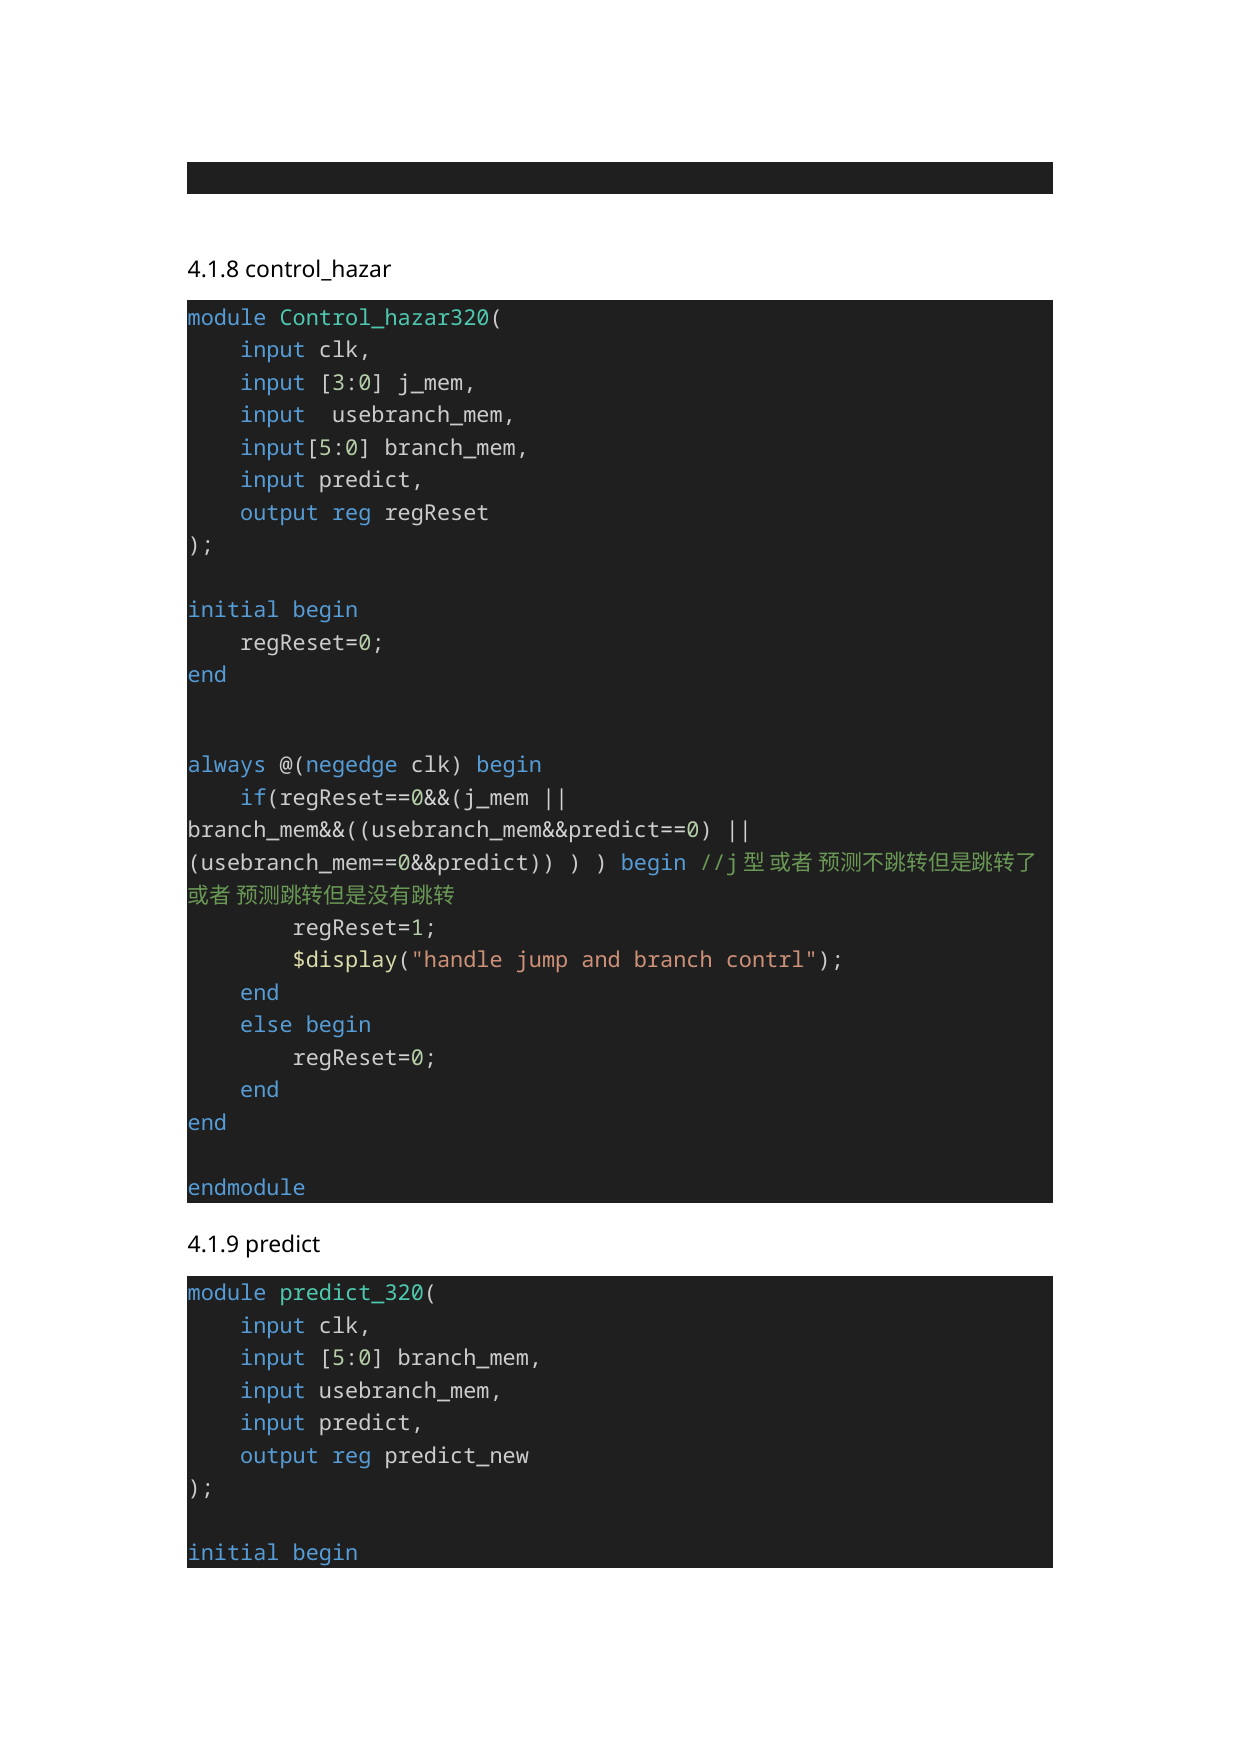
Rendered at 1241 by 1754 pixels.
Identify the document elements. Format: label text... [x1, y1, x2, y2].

text input[5:0] branch_mem, [187, 430, 1053, 463]
text input usebranch_mem, [187, 1373, 1053, 1406]
text input [3:0] j_mem, [187, 365, 1053, 398]
text input clk, [187, 333, 1053, 365]
text input clk, [187, 1308, 1053, 1341]
text end [187, 1073, 1053, 1105]
subtitle 4.1.9 predict [187, 1228, 1053, 1260]
text output reg regReset [187, 495, 1053, 528]
text input predict, [187, 1406, 1053, 1438]
text input predict, [187, 463, 1053, 495]
text regReset=0; [187, 1040, 1053, 1073]
text initial begin [187, 1536, 1053, 1568]
text always @(negedge clk) begin [187, 748, 1053, 780]
text end [187, 658, 1053, 690]
text end [187, 1105, 1053, 1138]
text endmodule [187, 1170, 1053, 1203]
text output reg predict_new [187, 1438, 1053, 1471]
text input usebranch_mem, [187, 398, 1053, 430]
text else begin [187, 1008, 1053, 1040]
text initial begin [187, 593, 1053, 625]
text $display("handle jump and branch contrl"); [187, 943, 1053, 975]
text module predict_320( [187, 1276, 1053, 1308]
text module Control_hazar320( [187, 300, 1053, 333]
subtitle 4.1.8 control_hazar [187, 252, 1053, 284]
text regReset=0; [187, 625, 1053, 658]
text input [5:0] branch_mem, [187, 1341, 1053, 1373]
text ); [187, 528, 1053, 560]
text ); [187, 1471, 1053, 1503]
text end [187, 975, 1053, 1008]
text regReset=1; [187, 910, 1053, 943]
text if(regReset==0&&(j_mem || branch_mem&&((usebranch_mem&&predict==0) || (usebranch_mem==0&&predict)) ) ) begin //j型 或者 预测不跳转但是跳转了 或者 预测跳转但是没有跳转 [187, 780, 1053, 910]
